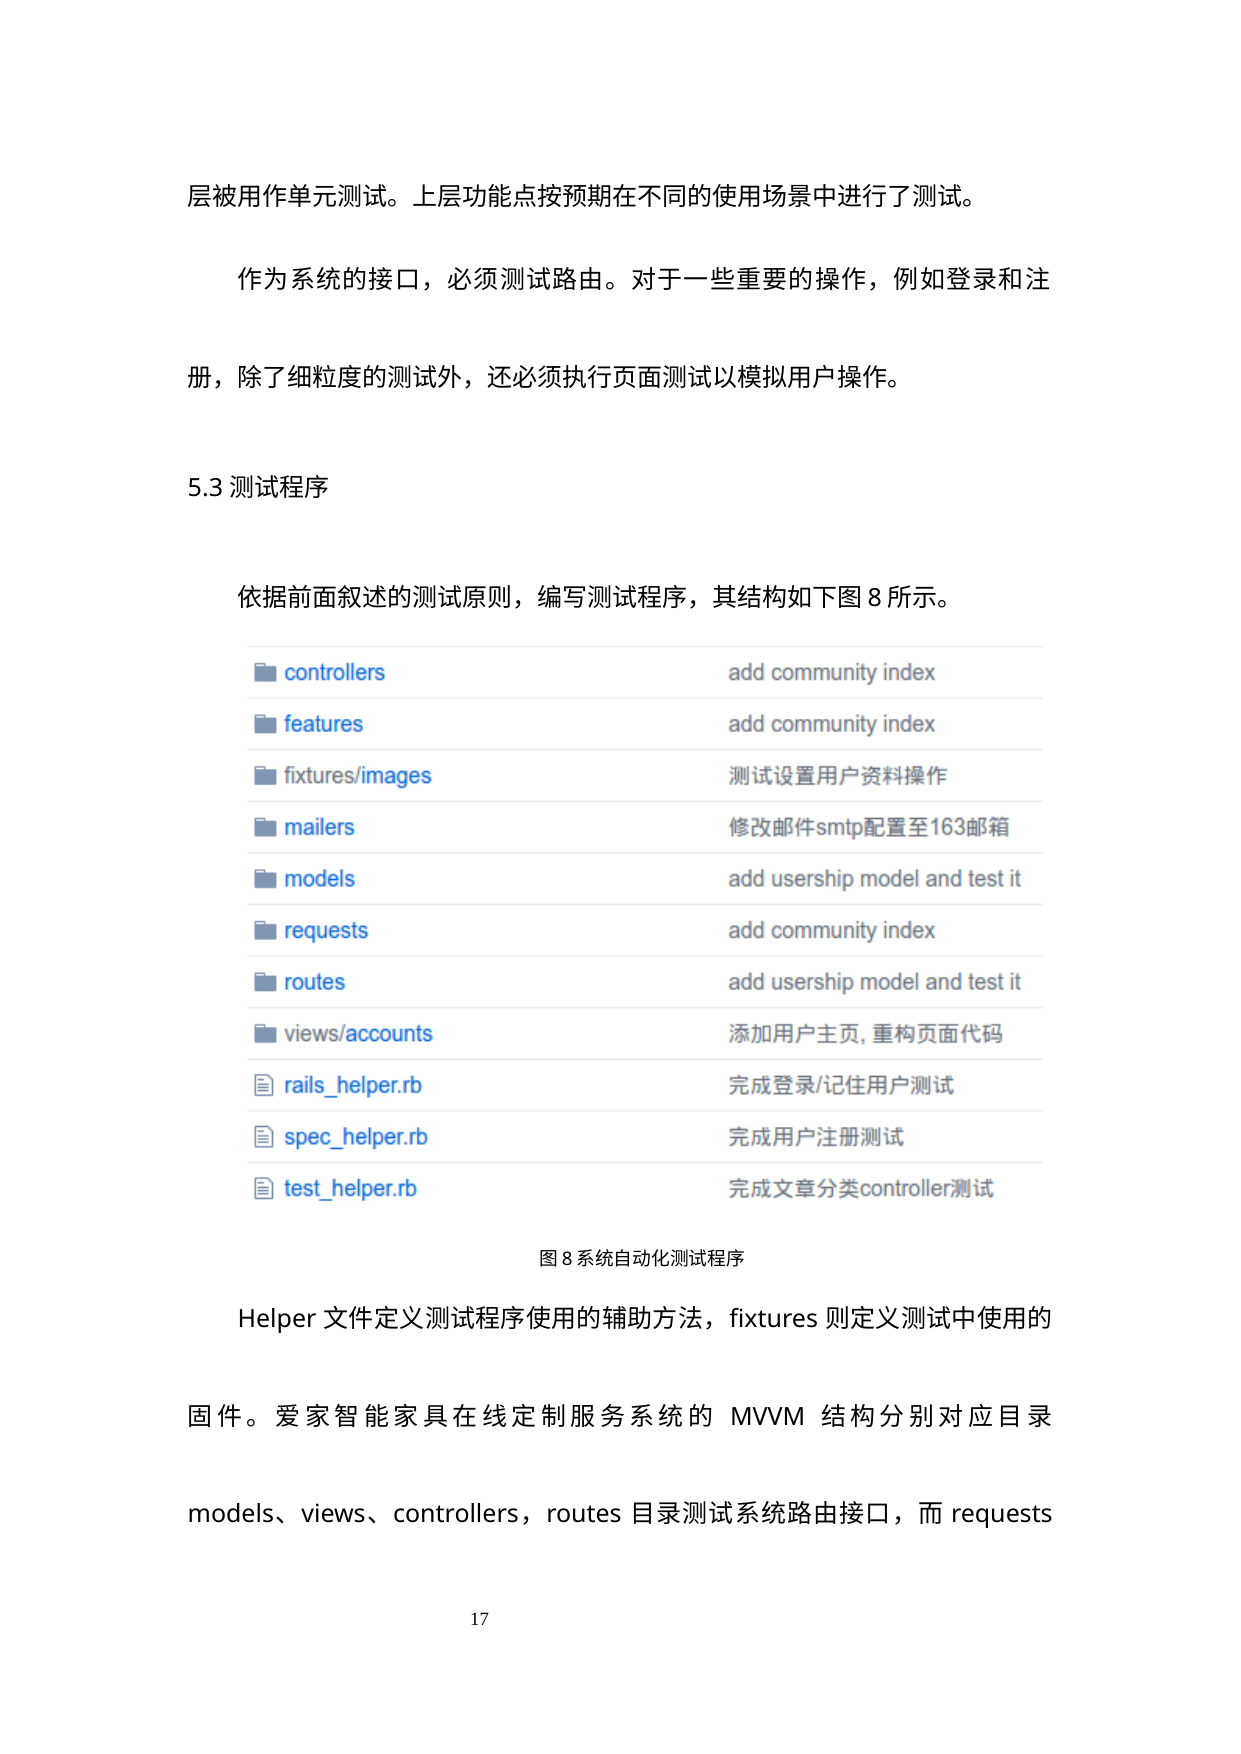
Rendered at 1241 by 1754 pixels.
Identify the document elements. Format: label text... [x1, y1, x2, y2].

text 图8系统自动化测试程序 [187, 1244, 1053, 1271]
text 依据前面叙述的测试原则，编写测试程序，其结构如下图8所示。 [187, 563, 1053, 628]
picture [247, 646, 1043, 1212]
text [187, 162, 1053, 227]
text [187, 1284, 1053, 1544]
subtitle 5.3 测试程序 [187, 453, 1053, 518]
text 作为系统的接口，必须测试路由。对于一些重要的操作，例如登录和注册，除了细粒度的测试外，还必须执行页面测试以模拟用户操作。 [187, 245, 1053, 408]
